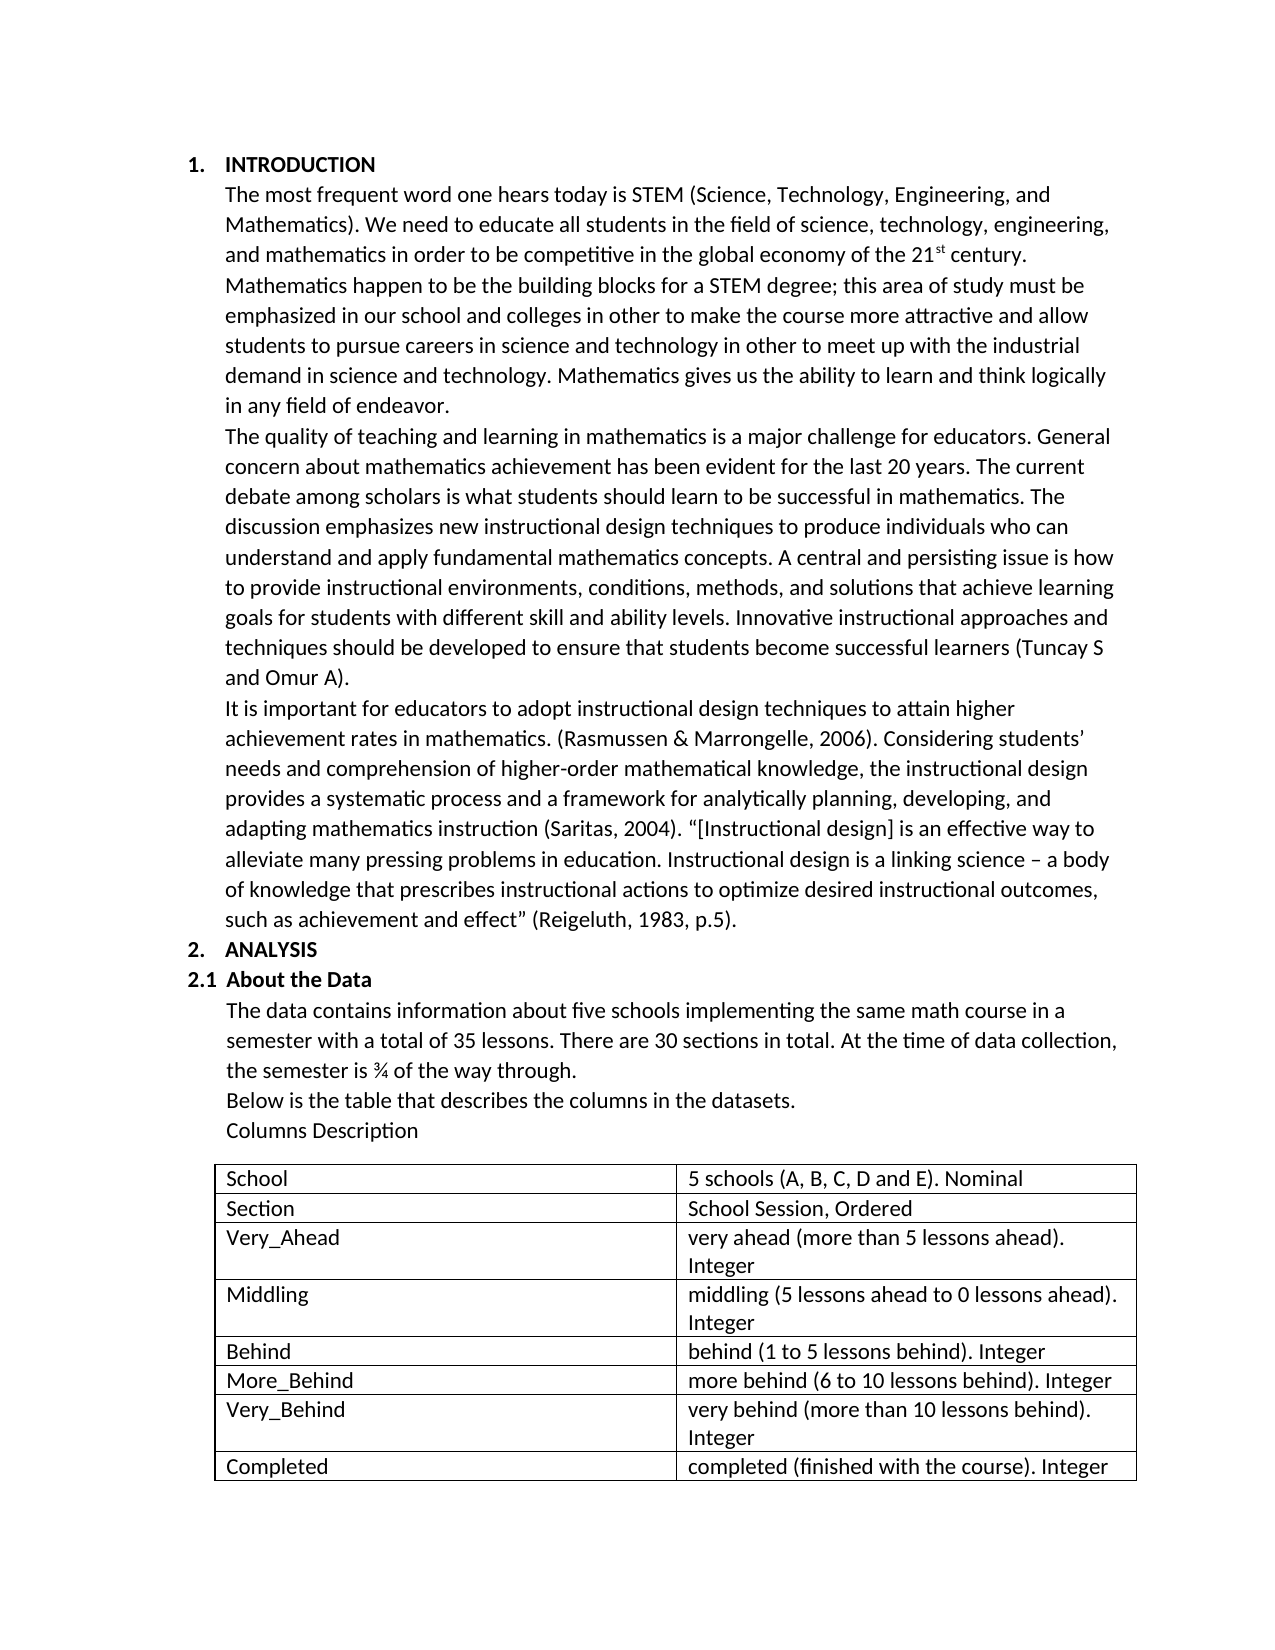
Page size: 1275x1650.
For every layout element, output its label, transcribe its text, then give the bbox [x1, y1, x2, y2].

table_cell School Session, Ordered [677, 1194, 1136, 1222]
table_cell Very_Ahead [216, 1223, 676, 1279]
list The most frequent word one hears today is STEM (Science, Technology, Engineering, and Mathematics). We need to educate all students in the field of science, technology, engineering, and mathematics in order to be competitive in the global economy of the 21st century. Mathematics happen to be the building blocks for a STEM degree; this area of study must be emphasized in our school and colleges in other to make the course more attractive and allow students to pursue careers in science and technology in other to meet up with the industrial demand in science and technology. Mathematics gives us the ability to learn and think logically in any field of endeavor. [225, 180, 1125, 420]
list It is important for educators to adopt instructional design techniques to attain higher achievement rates in mathematics. (Rasmussen & Marrongelle, 2006). Considering students’ needs and comprehension of higher-order mathematical knowledge, the instructional design provides a systematic process and a framework for analytically planning, developing, and adapting mathematics instruction (Saritas, 2004). “[Instructional design] is an effective way to alleviate many pressing problems in education. Instructional design is a linking science – a body of knowledge that prescribes instructional actions to optimize desired instructional outcomes, such as achievement and effect” (Reigeluth, 1983, p.5). [225, 694, 1125, 933]
table_cell very ahead (more than 5 lessons ahead). Integer [677, 1223, 1136, 1279]
table_cell very behind (more than 10 lessons behind). Integer [677, 1395, 1136, 1451]
table_cell More_Behind [216, 1366, 676, 1394]
list ANALYSIS [187, 935, 1125, 963]
list The data contains information about five schools implementing the same math course in a semester with a total of 35 lessons. There are 30 sections in total. At the time of data collection, the semester is ¾ of the way through. [226, 996, 1125, 1084]
list INTRODUCTION [187, 150, 1125, 178]
list The quality of teaching and learning in mathematics is a major challenge for educators. General concern about mathematics achievement has been evident for the last 20 years. The current debate among scholars is what students should learn to be successful in mathematics. The discussion emphasizes new instructional design techniques to produce individuals who can understand and apply fundamental mathematics concepts. A central and persisting issue is how to provide instructional environments, conditions, methods, and solutions that achieve learning goals for students with different skill and ability levels. Innovative instructional approaches and techniques should be developed to ensure that students become successful learners (Tuncay S and Omur A). [225, 422, 1125, 692]
table_header 5 schools (A, B, C, D and E). Nominal [677, 1165, 1136, 1193]
list Below is the table that describes the columns in the datasets. [226, 1086, 1125, 1114]
table_cell middling (5 lessons ahead to 0 lessons ahead). Integer [677, 1280, 1136, 1336]
list About the Data [187, 966, 1125, 994]
list Columns Description [226, 1117, 1125, 1145]
table_cell completed (finished with the course). Integer [677, 1452, 1136, 1480]
table_cell Behind [216, 1337, 676, 1365]
table_header School [216, 1165, 676, 1193]
table_cell Very_Behind [216, 1395, 676, 1451]
table_cell behind (1 to 5 lessons behind). Integer [677, 1337, 1136, 1365]
table_cell Middling [216, 1280, 676, 1336]
table_cell Completed [216, 1452, 676, 1480]
table_cell Section [216, 1194, 676, 1222]
table_cell more behind (6 to 10 lessons behind). Integer [677, 1366, 1136, 1394]
